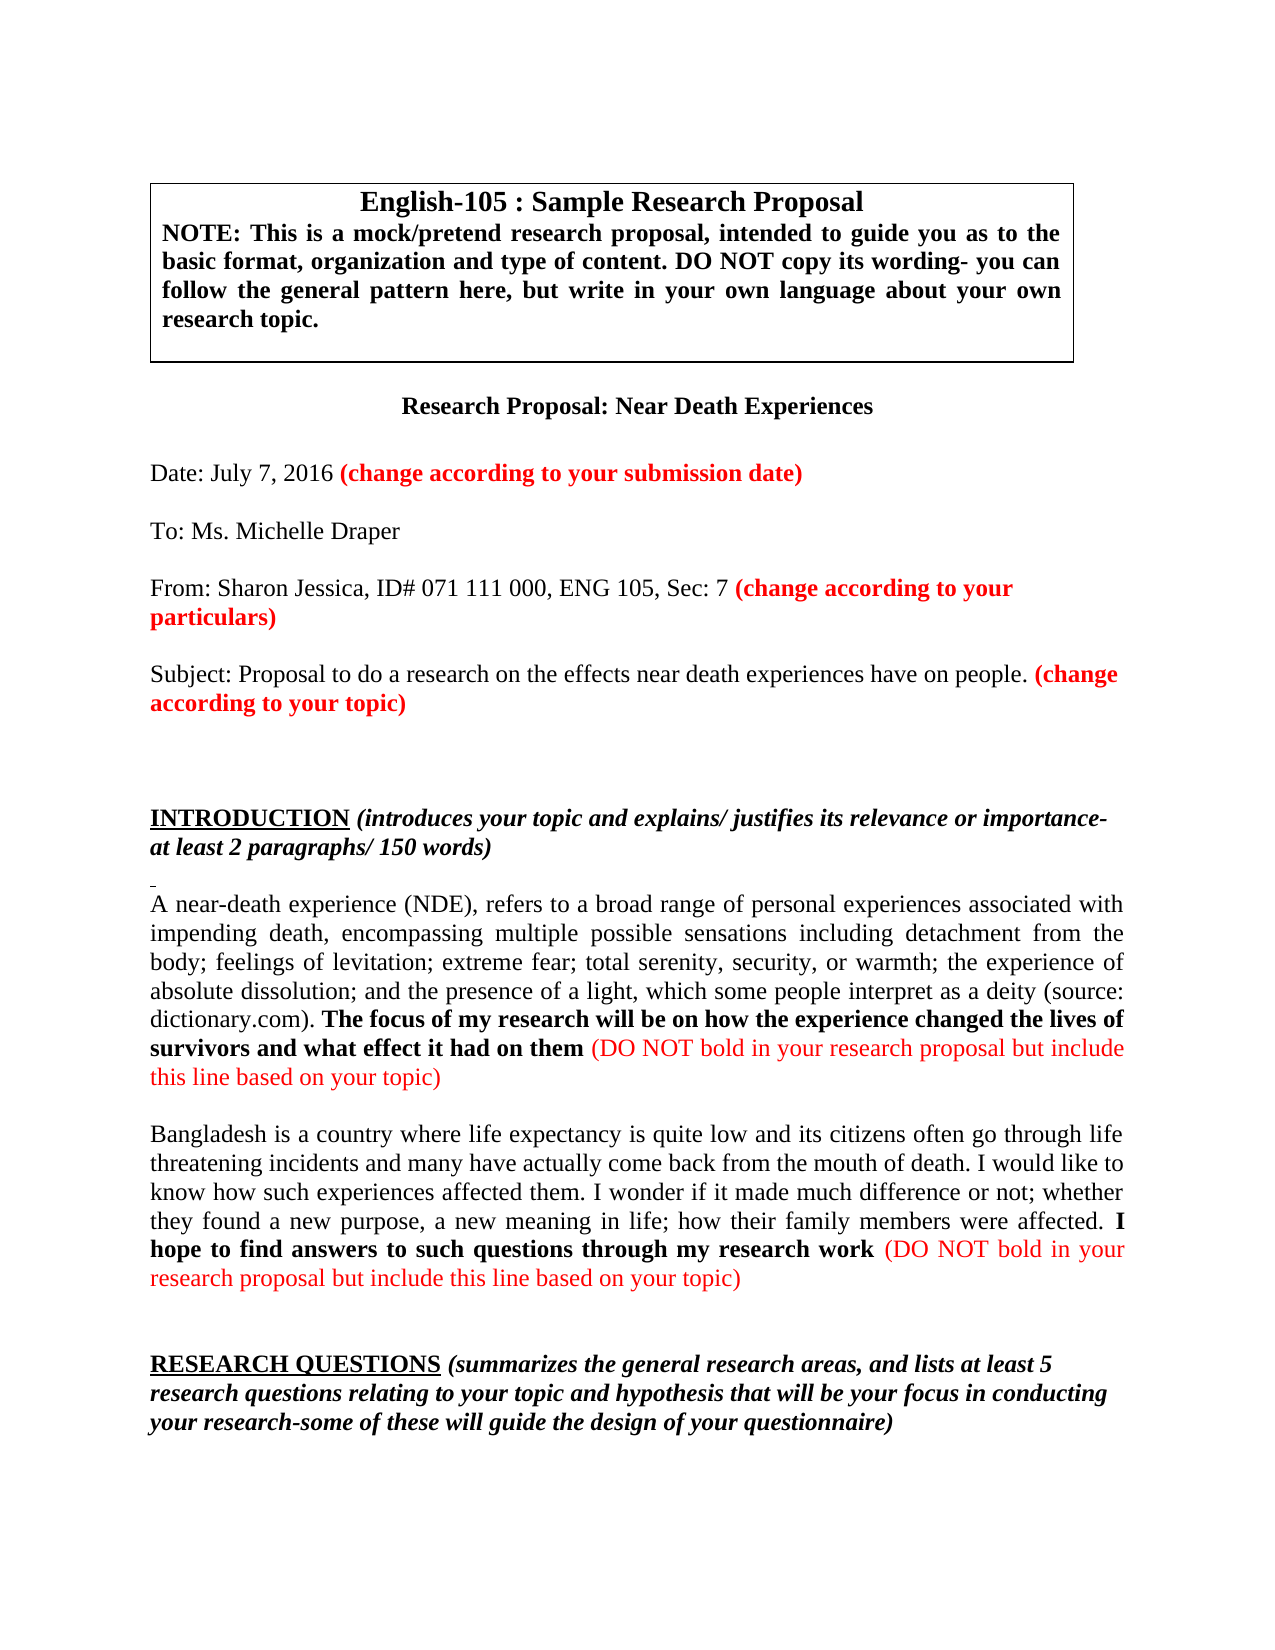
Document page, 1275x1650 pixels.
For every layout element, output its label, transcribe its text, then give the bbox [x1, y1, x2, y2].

text To: Ms. Michelle Draper [150, 516, 1125, 544]
table_header English-105 : Sample Research Proposal NOTE: This is a mock/pretend research proposal, intended to guide you as to the basic format, organization and type of content. DO NOT copy its wording- you can follow the general pattern here, but write in your own language about your own research topic. [151, 184, 1073, 361]
text Subject: Proposal to do a research on the effects near death experiences have on people. (change according to your topic) [150, 659, 1125, 717]
text RESEARCH QUESTIONS (summarizes the general research areas, and lists at least 5 research questions relating to your topic and hypothesis that will be your focus in conducting your research-some of these will guide the design of your questionnaire) [150, 1349, 1125, 1436]
text Date: July 7, 2016 (change according to your submission date) [150, 458, 1125, 487]
text A near-death experience (NDE), refers to a broad range of personal experiences associated with impending death, encompassing multiple possible sensations including detachment from the body; feelings of levitation; extreme fear; total serenity, security, or warmth; the experience of absolute dissolution; and the presence of a light, which some people interpret as a deity (source: dictionary.com). The focus of my research will be on how the experience changed the lives of survivors and what effect it had on them (DO NOT bold in your research proposal but include this line based on your topic) [150, 889, 1125, 1091]
text Research Proposal: Near Death Experiences [150, 391, 1125, 420]
text From: Sharon Jessica, ID# 071 111 000, ENG 105, Sec: 7 (change according to your particulars) [150, 573, 1125, 631]
text Bangladesh is a country where life expectancy is quite low and its citizens often go through life threatening incidents and many have actually come back from the mouth of death. I would like to know how such experiences affected them. I wonder if it made much difference or not; whether they found a new purpose, a new meaning in life; how their family members were affected. I hope to find answers to such questions through my research work (DO NOT bold in your research proposal but include this line based on your topic) [150, 1119, 1125, 1292]
text INTRODUCTION (introduces your topic and explains/ justifies its relevance or importance-at least 2 paragraphs/ 150 words) [150, 803, 1125, 861]
